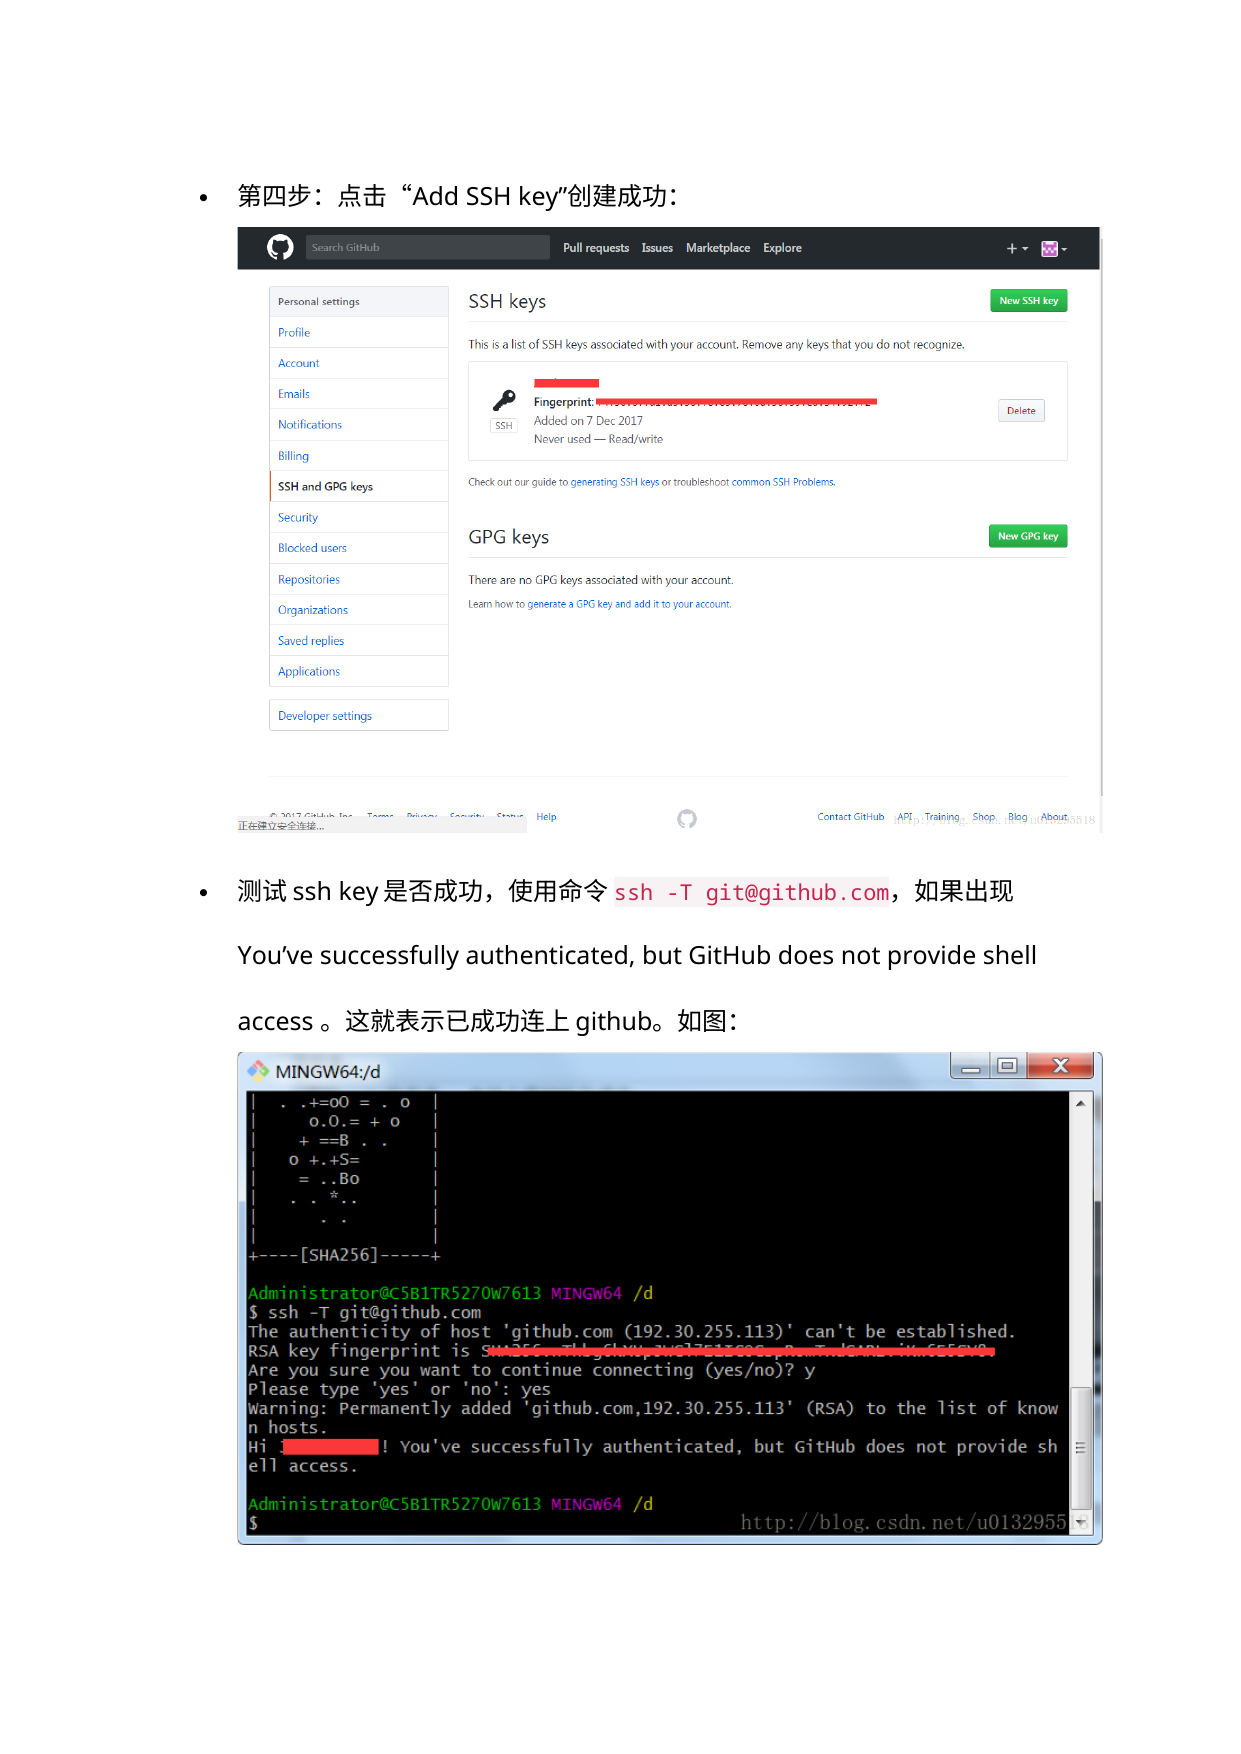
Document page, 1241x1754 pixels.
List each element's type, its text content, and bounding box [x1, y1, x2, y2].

picture [237, 1052, 1103, 1545]
picture [237, 227, 1103, 833]
